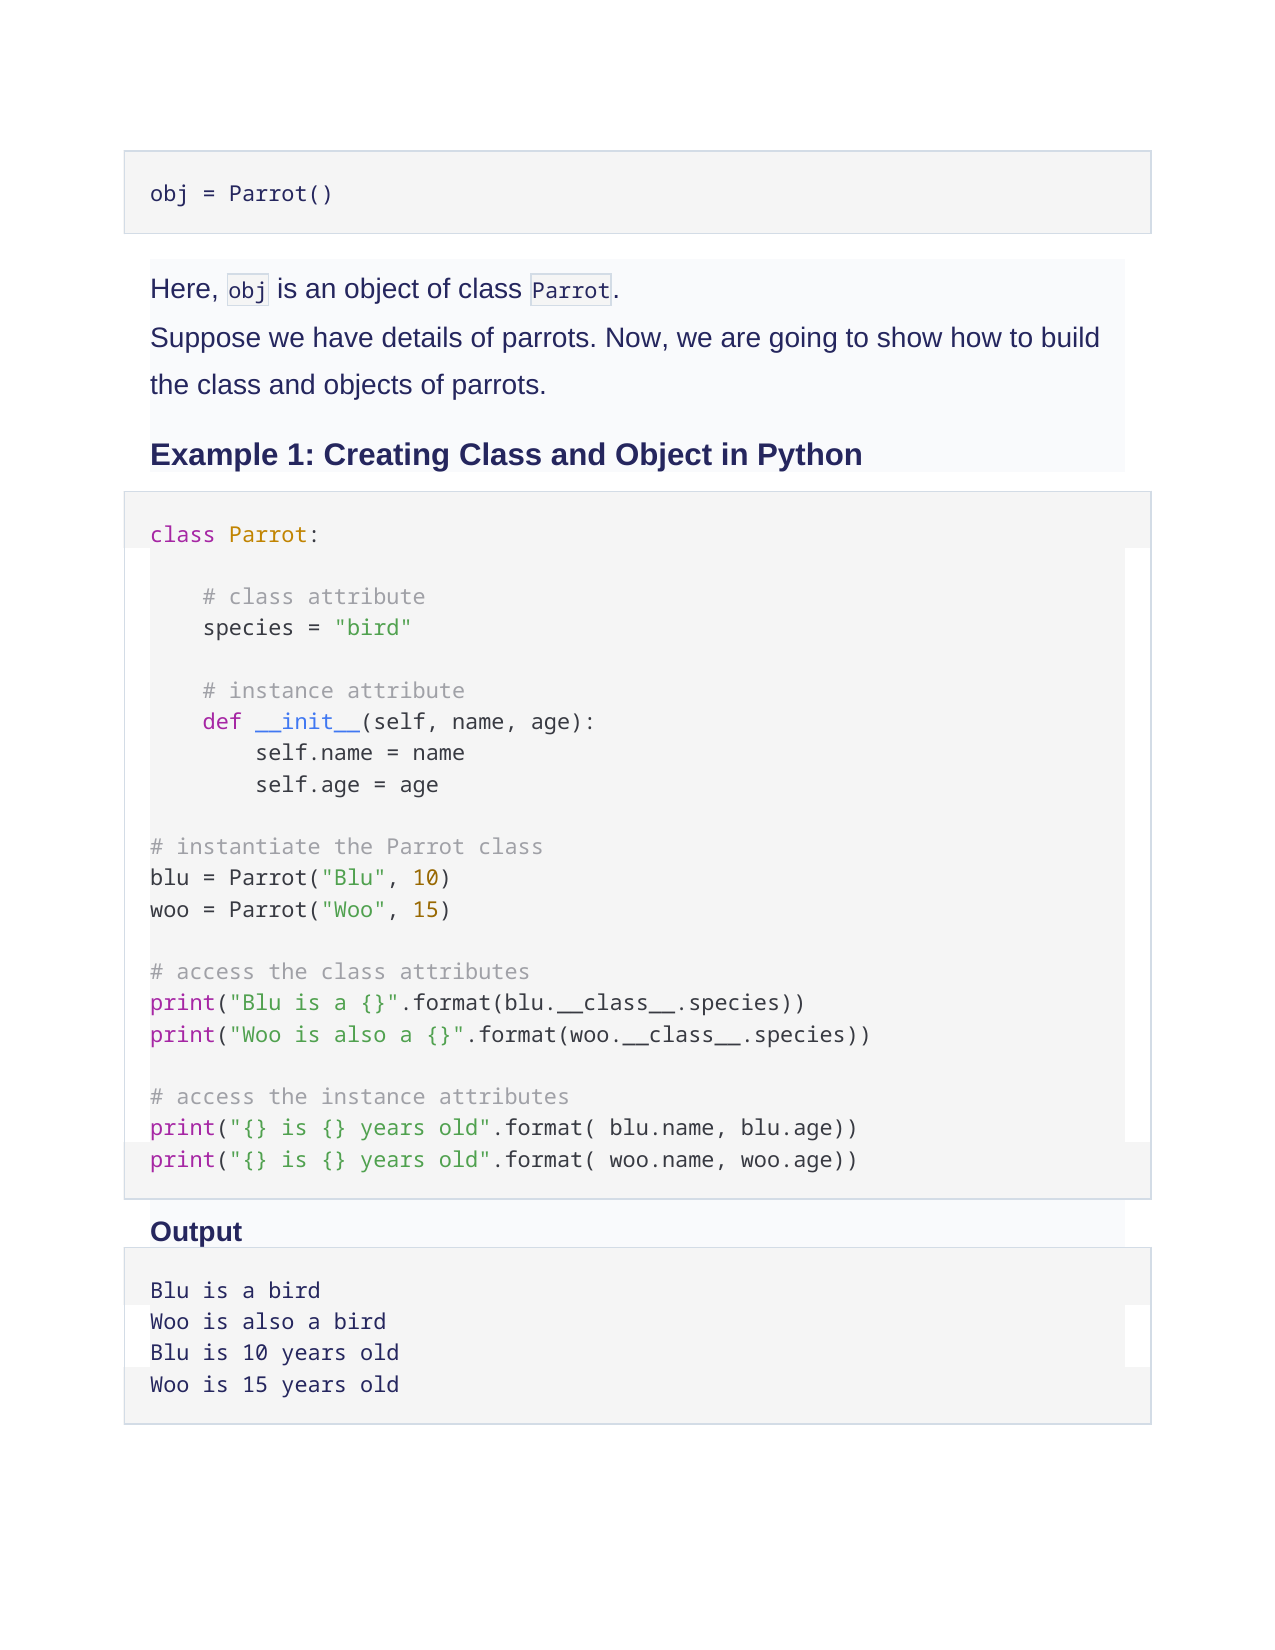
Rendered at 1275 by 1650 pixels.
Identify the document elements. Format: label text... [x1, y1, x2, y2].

text print("{} is {} years old".format( woo.name, woo.age)) [125, 1116, 1150, 1198]
text # instance attribute [150, 673, 1125, 705]
text self.name = name [150, 736, 1125, 767]
text # instantiate the Parrot class [150, 830, 1125, 861]
text print("Woo is also a {}".format(woo.__class__.species)) [150, 1017, 1125, 1048]
text Woo is also a bird [150, 1305, 1125, 1336]
text blu = Parrot("Blu", 10) [150, 861, 1125, 892]
text # access the class attributes [150, 955, 1125, 986]
text species = "bird" [150, 611, 1125, 642]
text woo = Parrot("Woo", 15) [150, 892, 1125, 923]
text obj = Parrot() [125, 152, 1150, 233]
text def __init__(self, name, age): [150, 705, 1125, 736]
text self.age = age [150, 767, 1125, 798]
text # class attribute [150, 580, 1125, 611]
text Example 1: Creating Class and Object in Python [150, 425, 1125, 472]
text Woo is 15 years old [125, 1341, 1150, 1423]
text Blu is a bird [125, 1248, 1150, 1305]
text Here, obj is an object of class Parrot. [150, 259, 1125, 306]
text # access the instance attributes [150, 1080, 1125, 1111]
text Output [150, 1200, 1125, 1247]
text print("Blu is a {}".format(blu.__class__.species)) [150, 986, 1125, 1017]
text Suppose we have details of parrots. Now, we are going to show how to build the class and objects of parrots. [150, 306, 1125, 400]
text class Parrot: [125, 492, 1150, 548]
